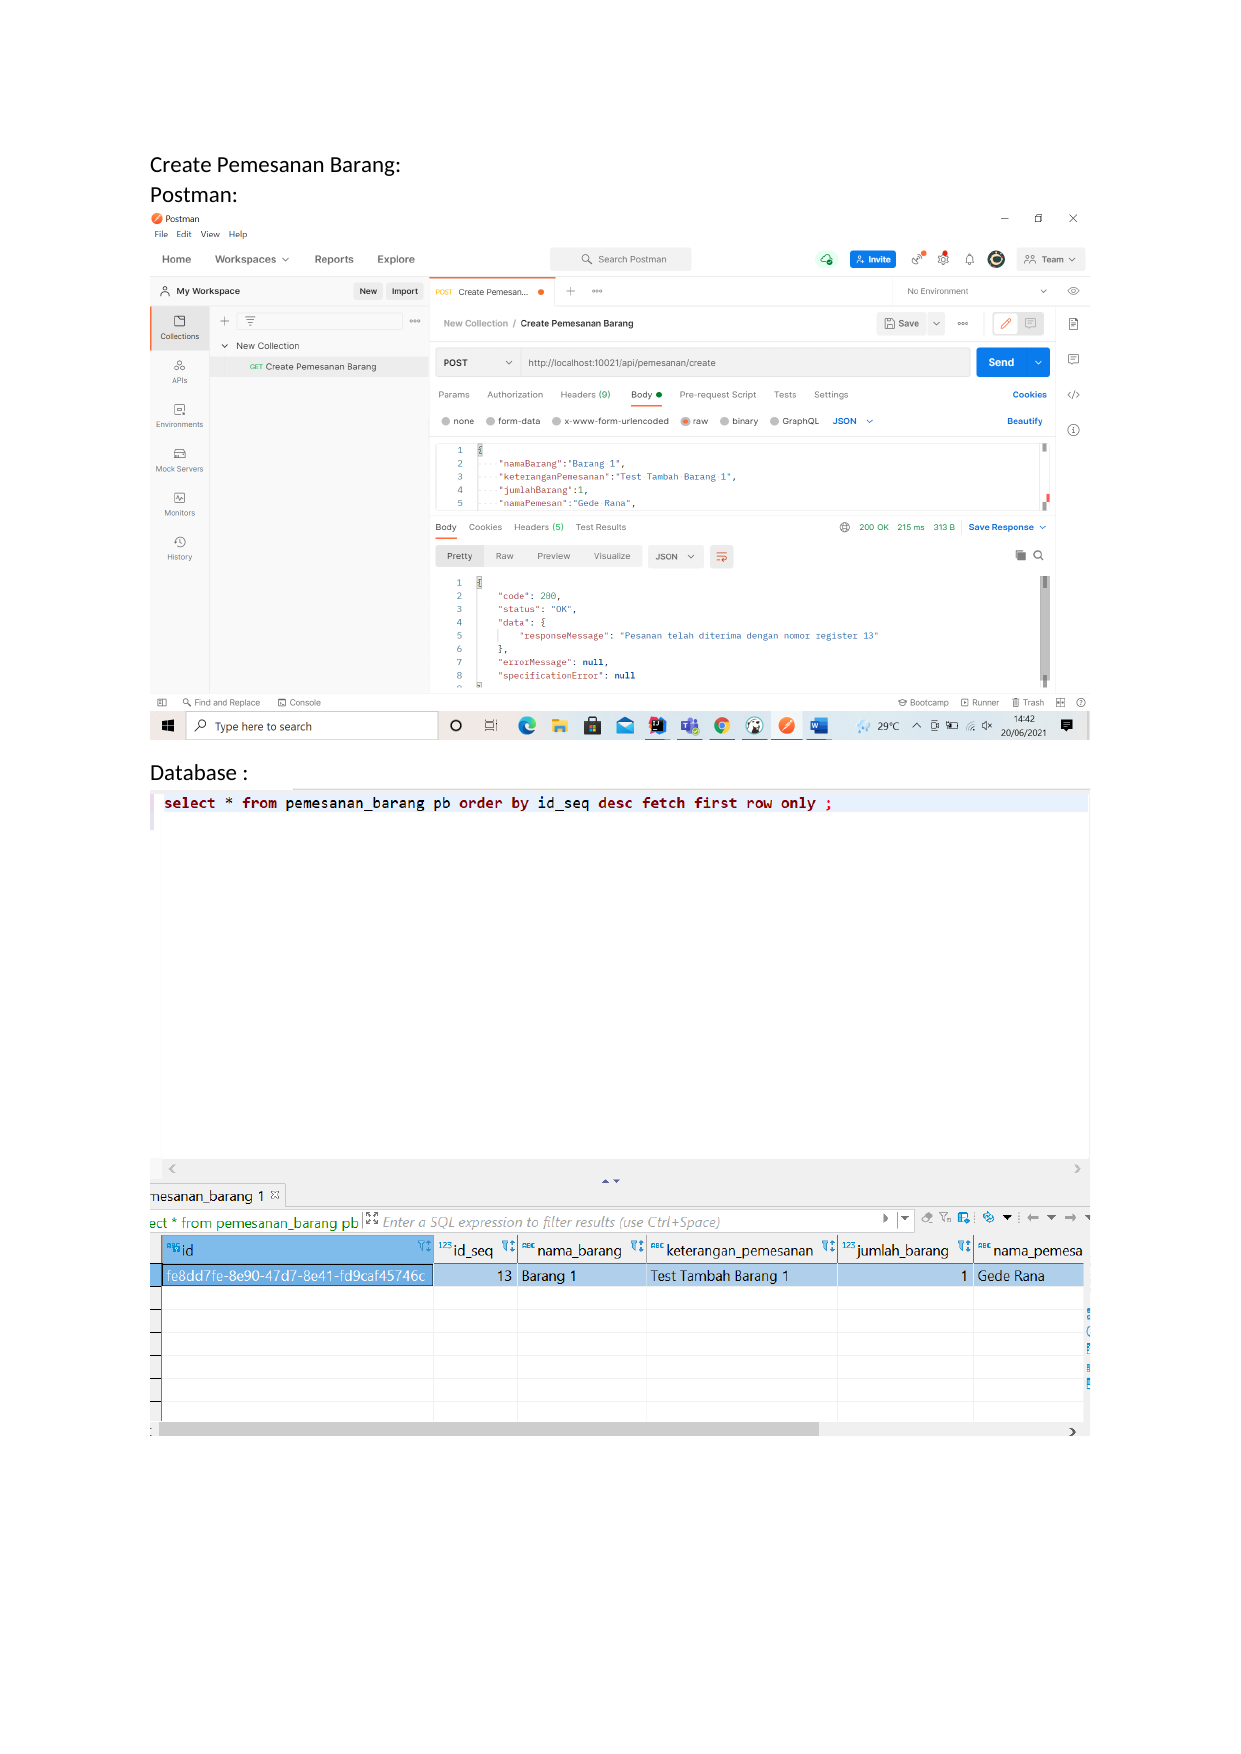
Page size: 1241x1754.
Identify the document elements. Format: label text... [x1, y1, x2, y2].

picture [150, 210, 1091, 740]
text Database : [150, 758, 1090, 788]
picture [150, 788, 1091, 1436]
text Create Pemesanan Barang: Postman: [150, 150, 1090, 210]
